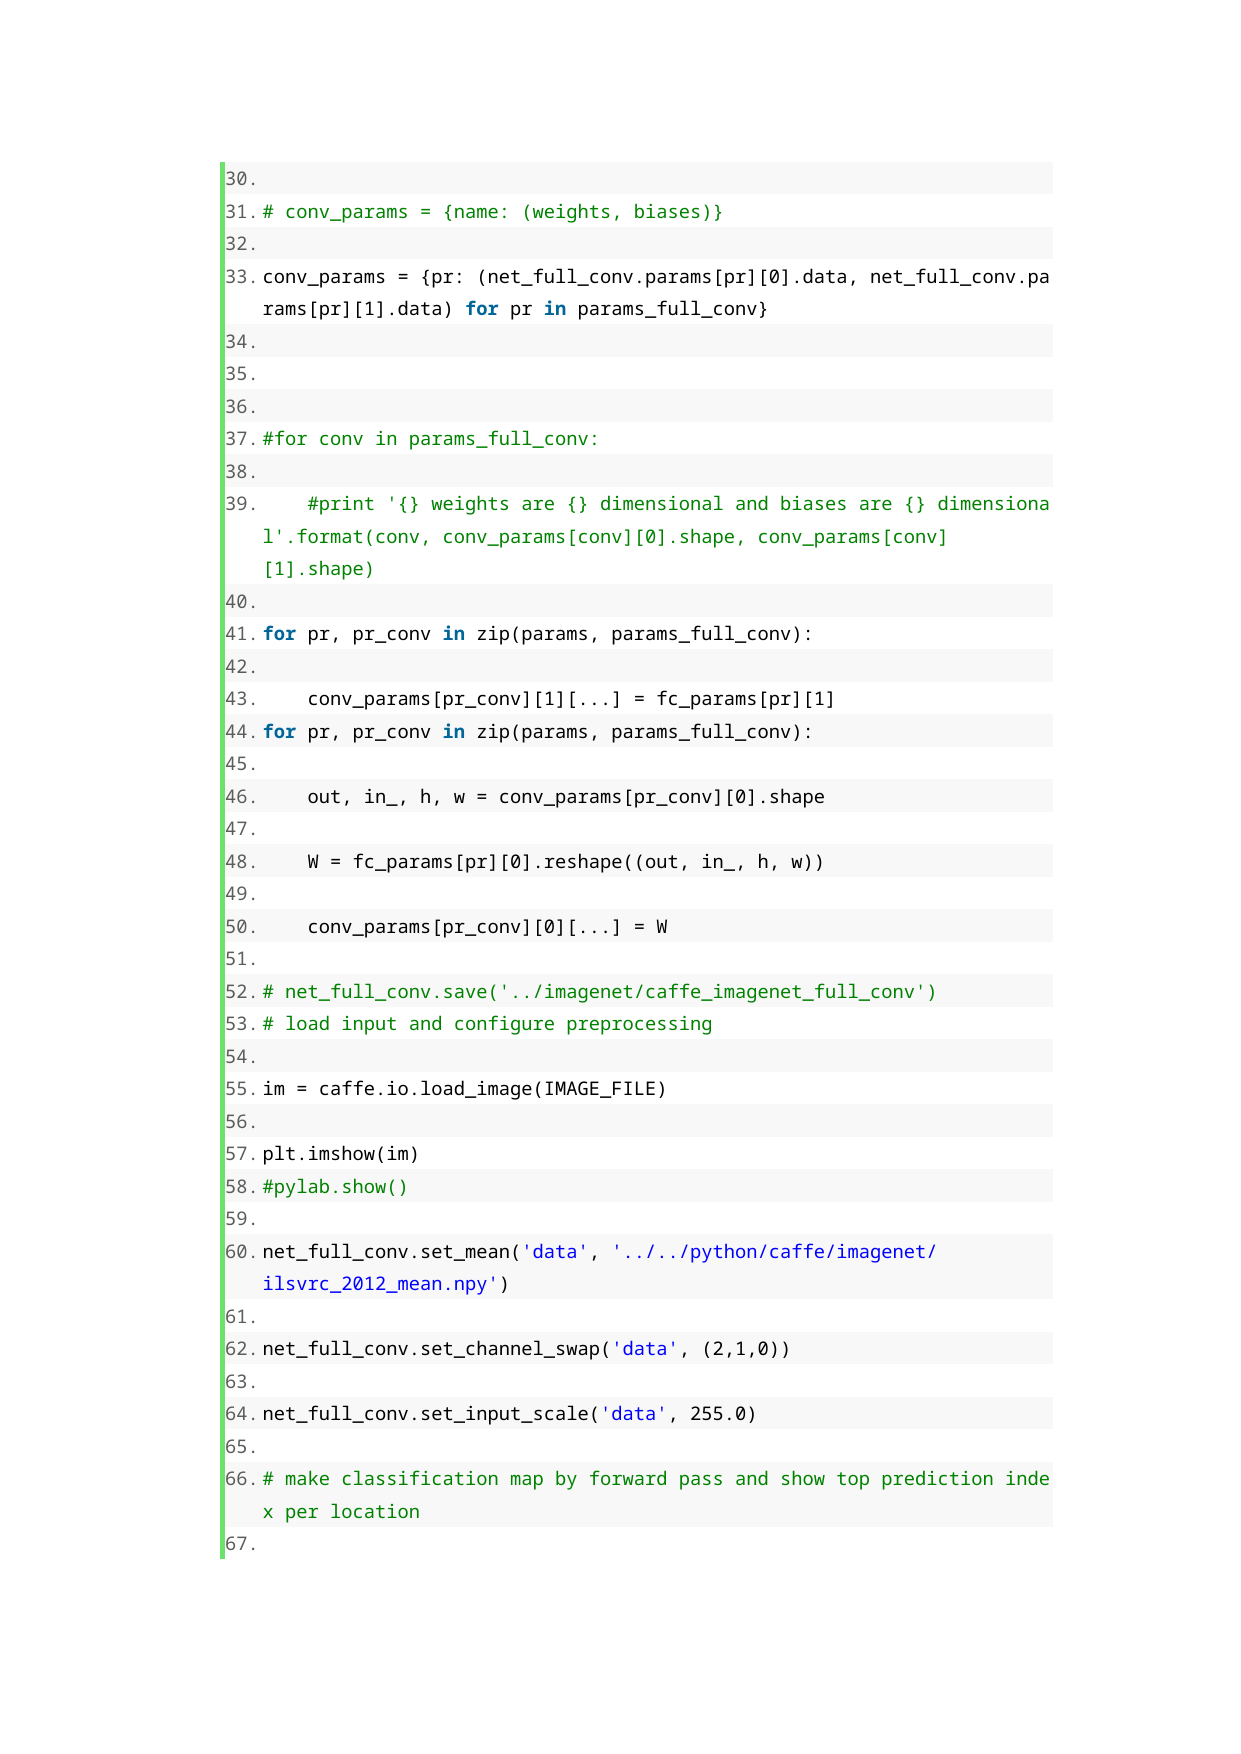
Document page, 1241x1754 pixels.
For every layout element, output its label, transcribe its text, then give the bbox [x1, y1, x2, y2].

list W = fc_params[pr][0].reshape((out, in_, h, w)) [225, 844, 1053, 877]
list # load input and configure preprocessing [225, 1007, 1053, 1039]
list #print '{} weights are {} dimensional and biases are {} dimensional'.format(conv, conv_params[conv][0].shape, conv_params[conv][1].shape) [225, 487, 1053, 584]
list conv_params[pr_conv][1][...] = fc_params[pr][1] [225, 682, 1053, 714]
list for pr, pr_conv in zip(params, params_full_conv): [225, 714, 1053, 747]
list #for conv in params_full_conv: [225, 422, 1053, 454]
list net_full_conv.set_mean('data', '../../python/caffe/imagenet/ilsvrc_2012_mean.npy') [225, 1234, 1053, 1299]
list # net_full_conv.save('../imagenet/caffe_imagenet_full_conv') [225, 974, 1053, 1007]
list # conv_params = {name: (weights, biases)} [225, 194, 1053, 227]
list out, in_, h, w = conv_params[pr_conv][0].shape [225, 779, 1053, 812]
list net_full_conv.set_channel_swap('data', (2,1,0)) [225, 1332, 1053, 1364]
list # make classification map by forward pass and show top prediction index per location [225, 1462, 1053, 1527]
list im = caffe.io.load_image(IMAGE_FILE) [225, 1072, 1053, 1104]
list plt.imshow(im) [225, 1137, 1053, 1169]
list net_full_conv.set_input_scale('data', 255.0) [225, 1397, 1053, 1429]
list #pylab.show() [225, 1169, 1053, 1202]
list conv_params[pr_conv][0][...] = W [225, 909, 1053, 942]
list conv_params = {pr: (net_full_conv.params[pr][0].data, net_full_conv.params[pr][1].data) for pr in params_full_conv} [225, 259, 1053, 324]
list for pr, pr_conv in zip(params, params_full_conv): [225, 617, 1053, 649]
